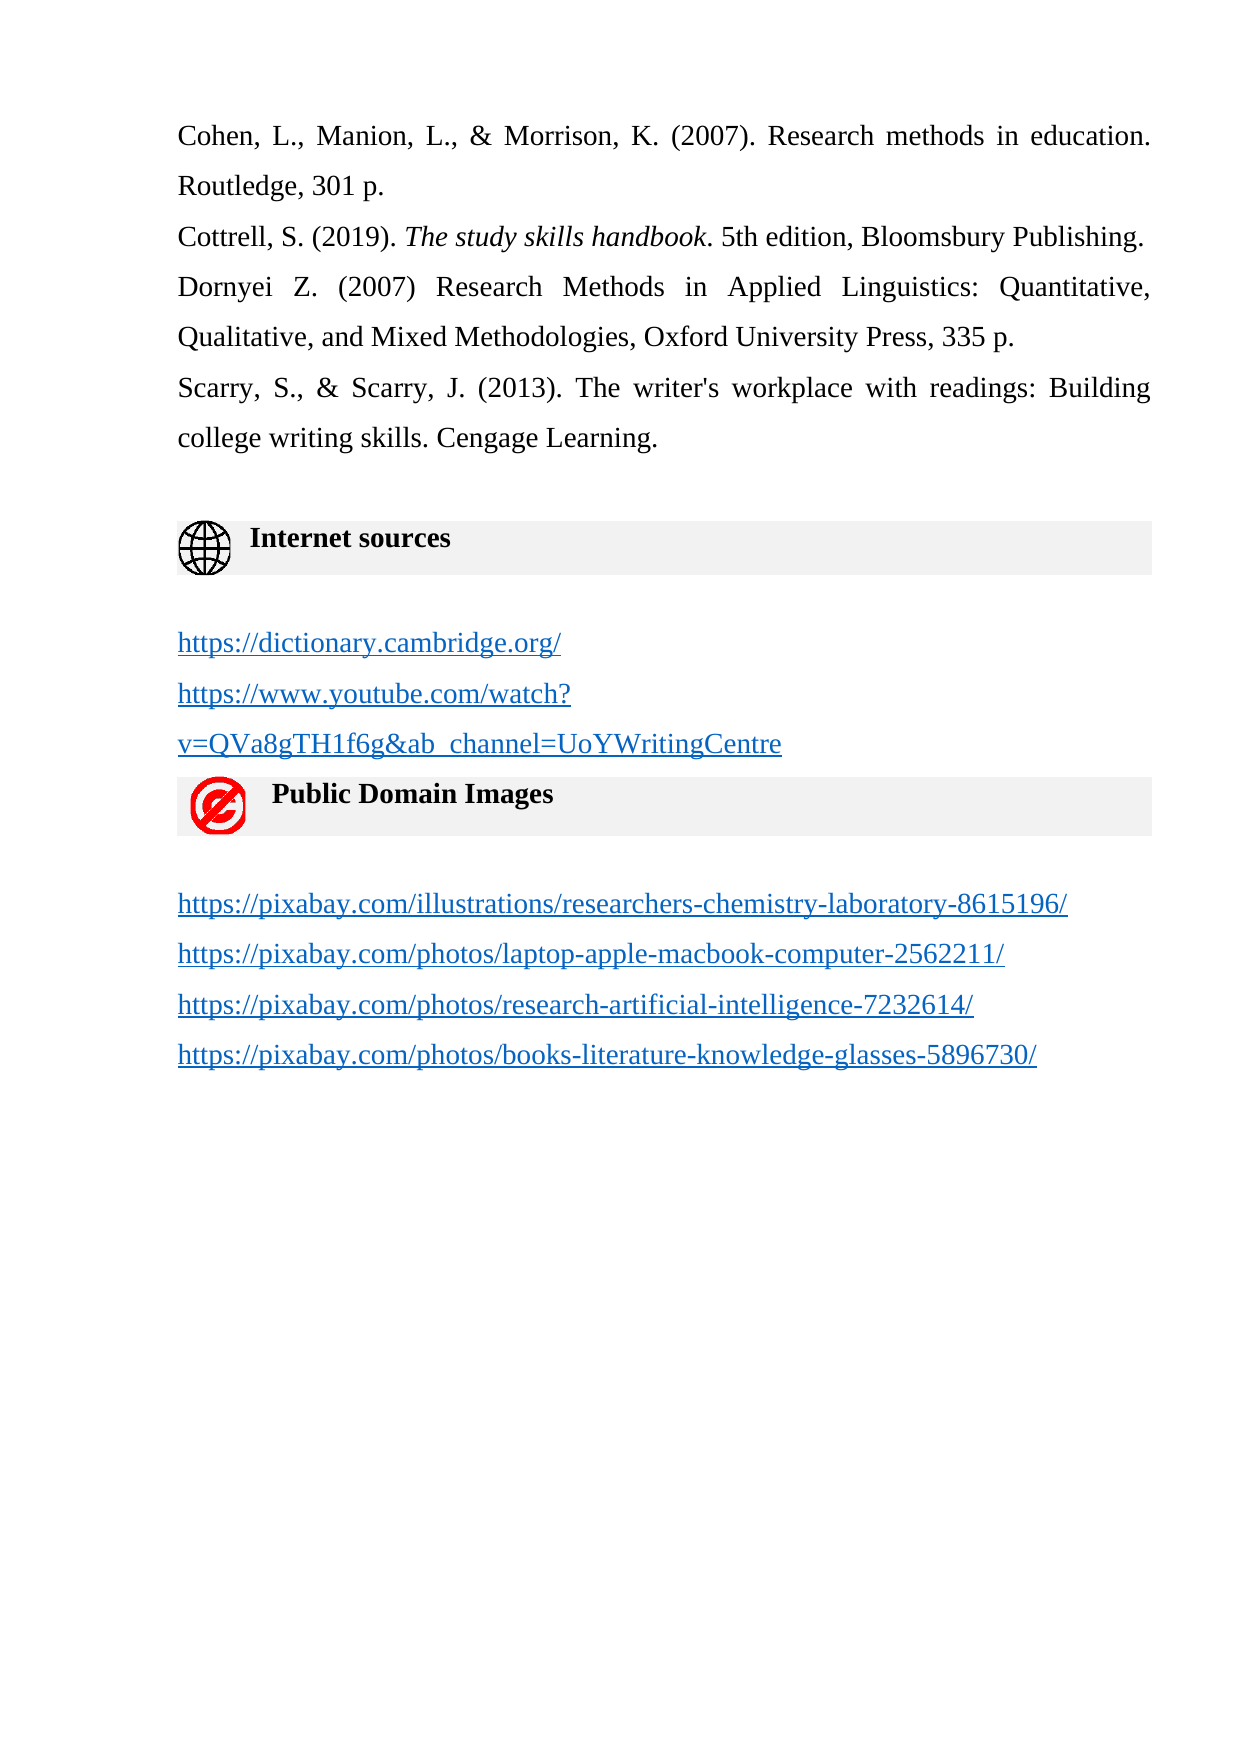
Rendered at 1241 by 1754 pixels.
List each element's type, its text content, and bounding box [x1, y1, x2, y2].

text https://pixabay.com/illustrations/researchers-chemistry-laboratory-8615196/ [177, 886, 1152, 920]
text https://pixabay.com/photos/research-artificial-intelligence-7232614/ [177, 987, 1152, 1020]
text https://dictionary.cambridge.org/ [177, 626, 1152, 659]
text https://pixabay.com/photos/books-literature-knowledge-glasses-5896730/ [177, 1037, 1152, 1071]
picture [177, 520, 230, 574]
text Scarry, S., & Scarry, J. (2013). The writer's workplace with readings: Building college writing skills. Cengage Learning. [177, 370, 1152, 453]
text https://www.youtube.com/watch?v=QVa8gTH1f6g&ab_channel=UoYWritingCentre [177, 676, 1152, 760]
text https://pixabay.com/photos/laptop-apple-macbook-computer-2562211/ [177, 937, 1152, 970]
text Dornyei Z. (2007) Research Methods in Applied Linguistics: Quantitative, Qualitative, and Mixed Methodologies, Oxford University Press, 335 p. [177, 269, 1152, 353]
table_header Internet sources [177, 521, 1152, 575]
picture [189, 776, 245, 833]
table_header Public Domain Images [177, 777, 1152, 836]
text Cohen, L., Manion, L., & Morrison, K. (2007). Research methods in education. Routledge, 301 p. [177, 118, 1152, 202]
text Cottrell, S. (2019). The study skills handbook. 5th edition, Bloomsbury Publishing. [177, 219, 1152, 252]
